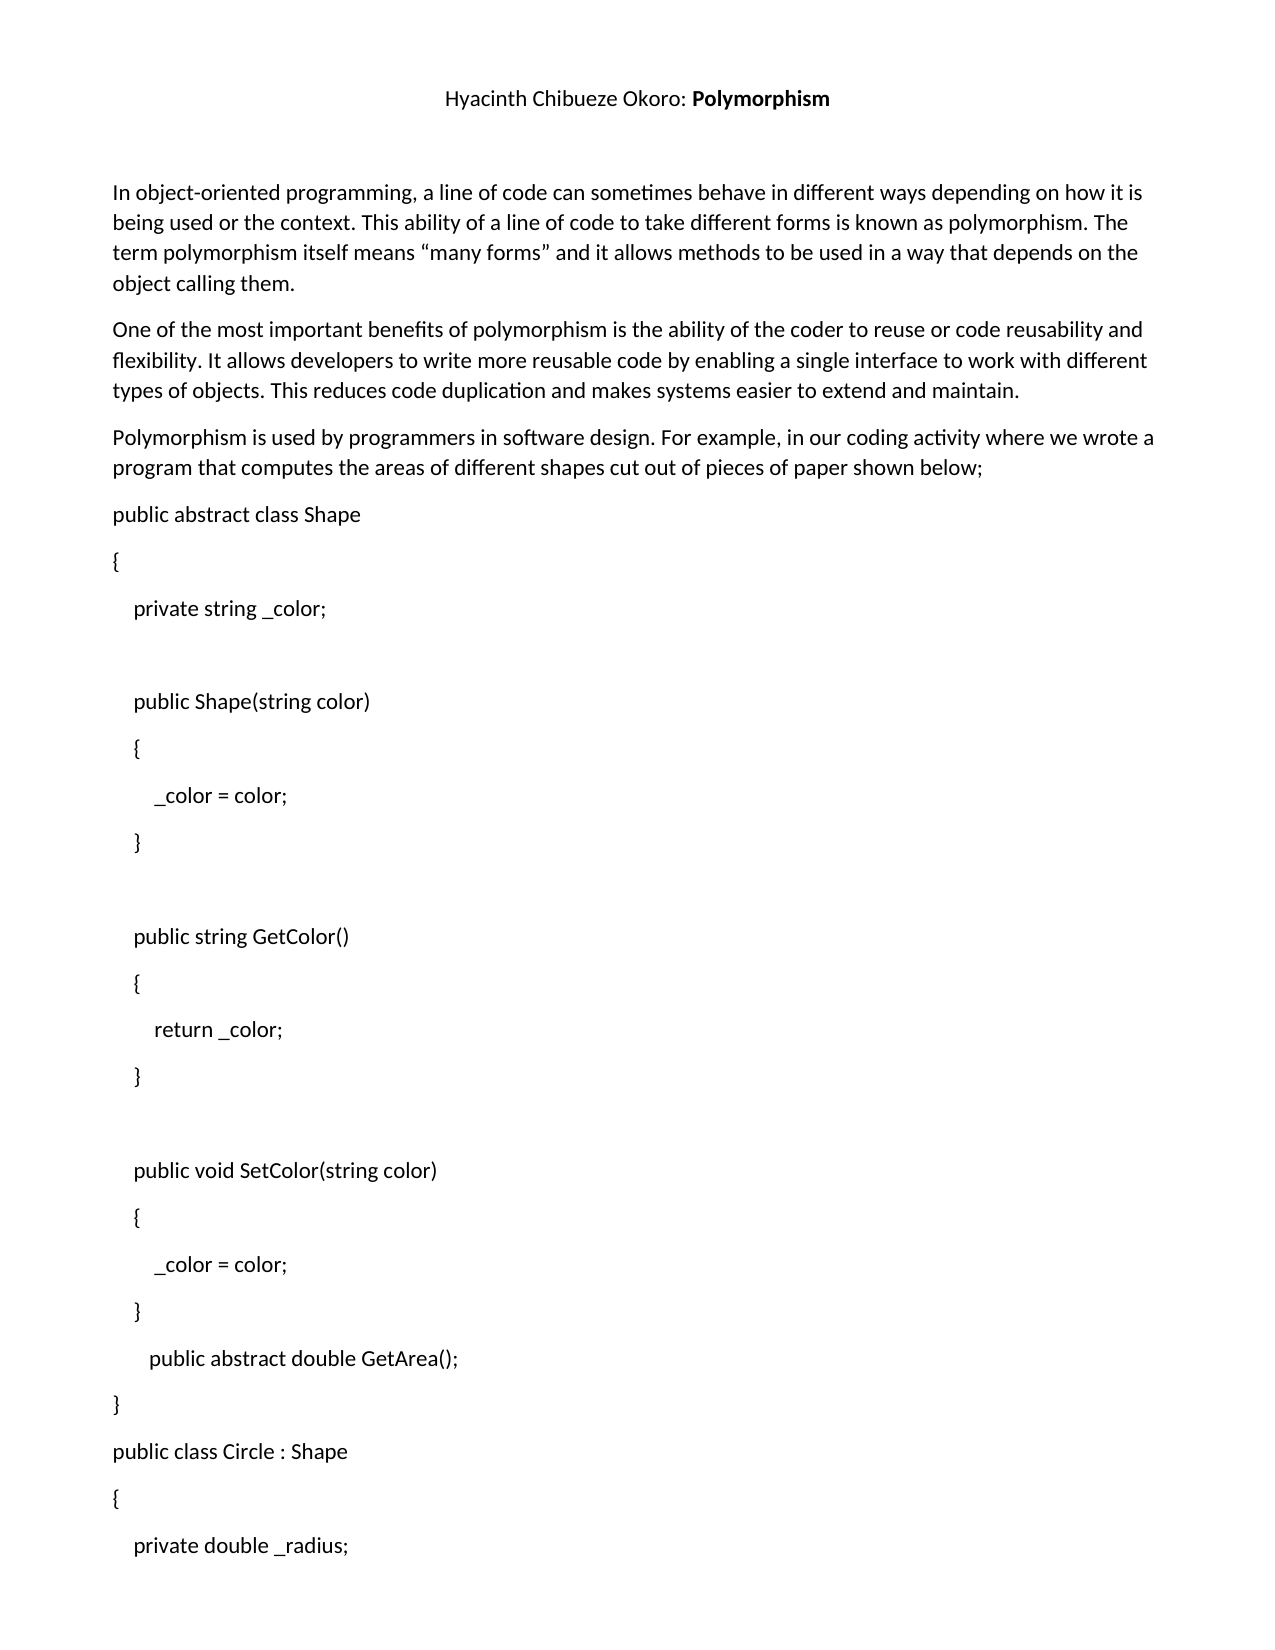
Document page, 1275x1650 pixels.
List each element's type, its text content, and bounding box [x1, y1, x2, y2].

text _color = color; [112, 1250, 1162, 1278]
text { [112, 1203, 1162, 1231]
text _color = color; [112, 781, 1162, 809]
text In object-oriented programming, a line of code can sometimes behave in different ways depending on how it is being used or the context. This ability of a line of code to take different forms is known as polymorphism. The term polymorphism itself means “many forms” and it allows methods to be used in a way that depends on the object calling them. [112, 178, 1162, 297]
text { [112, 547, 1162, 575]
text { [112, 1484, 1162, 1512]
text { [112, 734, 1162, 762]
text public abstract class Shape [112, 500, 1162, 528]
text } [112, 1391, 1162, 1419]
text public Shape(string color) [112, 687, 1162, 716]
text public string GetColor() [112, 922, 1162, 950]
text { [112, 969, 1162, 997]
text Polymorphism is used by programmers in software design. For example, in our coding activity where we wrote a program that computes the areas of different shapes cut out of pieces of paper shown below; [112, 423, 1162, 481]
text } [112, 1297, 1162, 1325]
text public class Circle : Shape [112, 1437, 1162, 1466]
text Hyacinth Chibueze Okoro: Polymorphism [112, 84, 1162, 112]
text One of the most important benefits of polymorphism is the ability of the coder to reuse or code reusability and flexibility. It allows developers to write more reusable code by enabling a single interface to work with different types of objects. This reduces code duplication and makes systems easier to extend and maintain. [112, 316, 1162, 404]
text } [112, 828, 1162, 856]
text private double _radius; [112, 1531, 1162, 1559]
text private string _color; [112, 594, 1162, 622]
text return _color; [112, 1016, 1162, 1044]
text public void SetColor(string color) [112, 1156, 1162, 1184]
text public abstract double GetArea(); [112, 1344, 1162, 1372]
text } [112, 1062, 1162, 1091]
